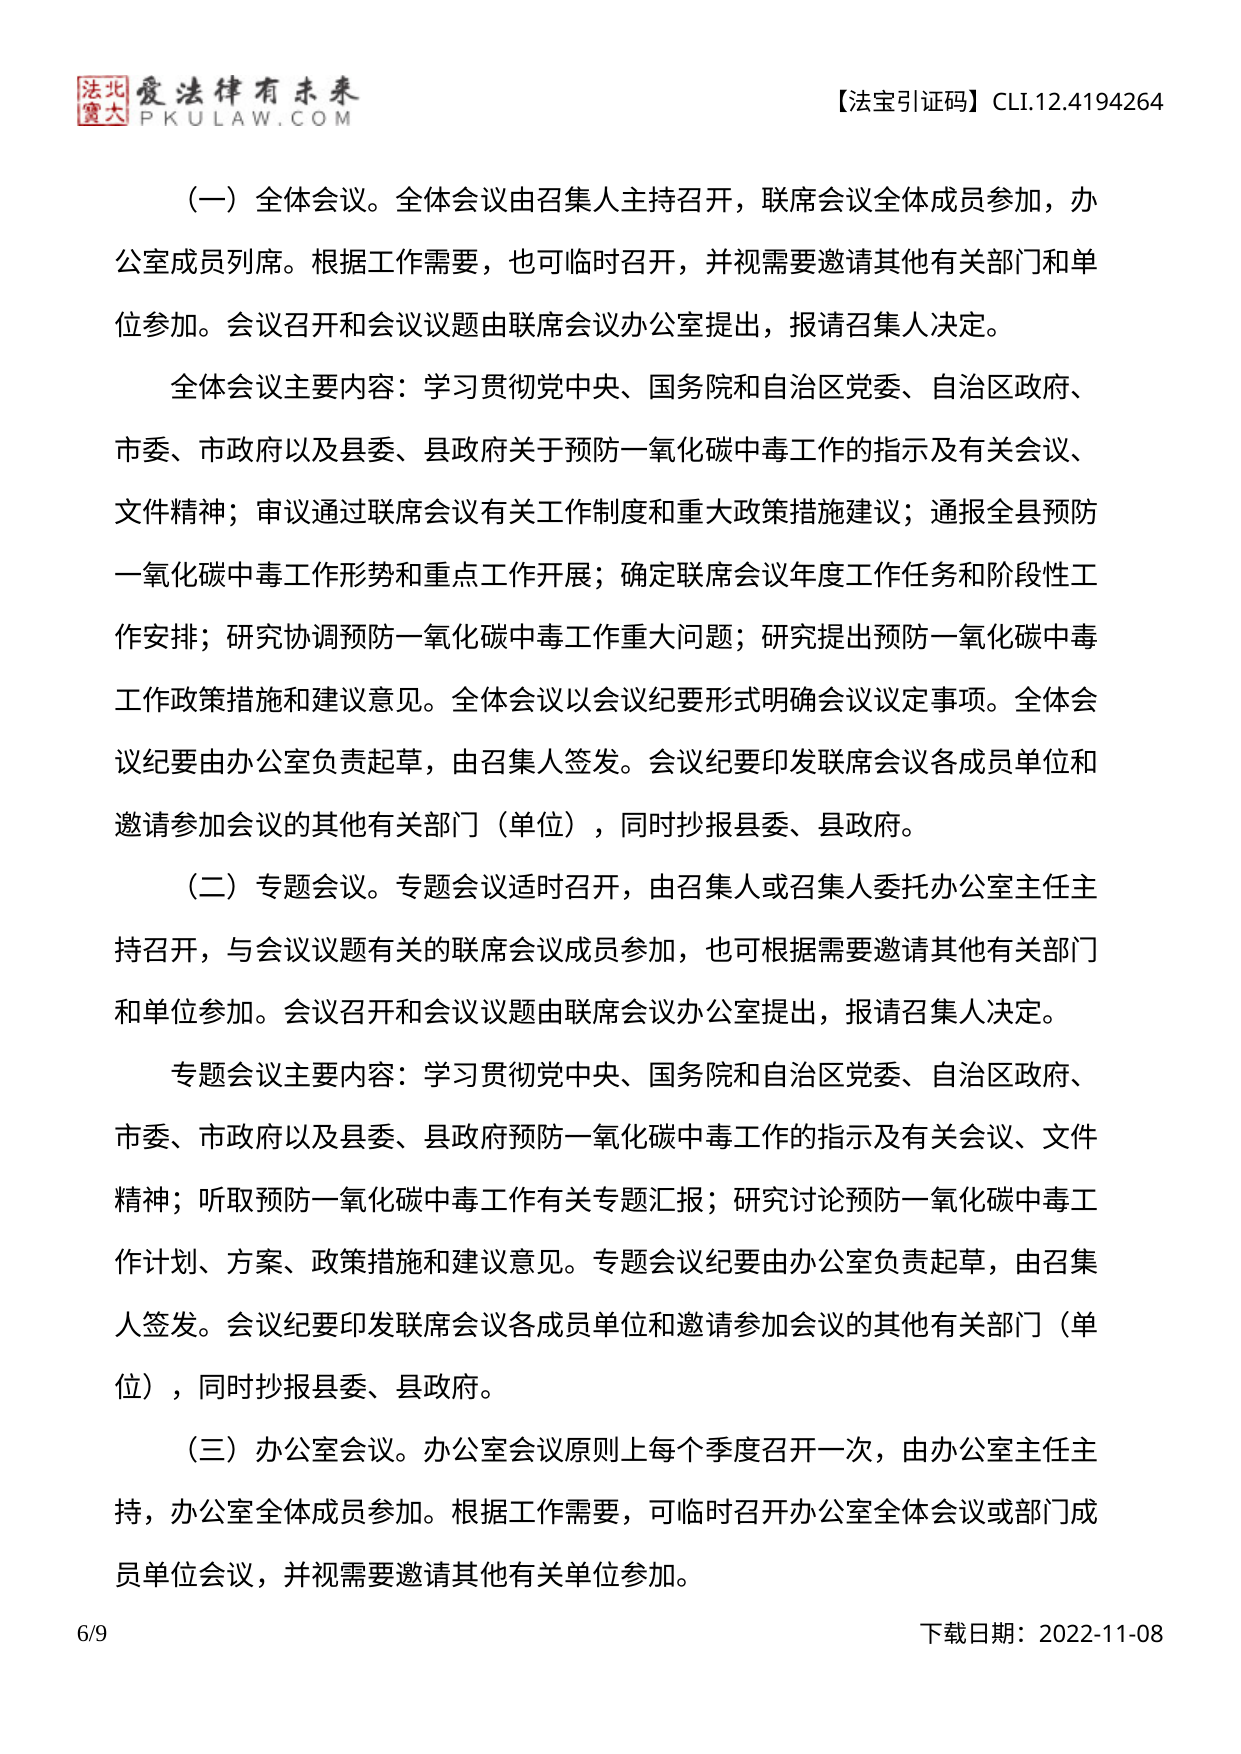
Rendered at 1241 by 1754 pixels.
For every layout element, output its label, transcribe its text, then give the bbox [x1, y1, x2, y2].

text （一）全体会议。全体会议由召集人主持召开，联席会议全体成员参加，办公室成员列席。根据工作需要，也可临时召开，并视需要邀请其他有关部门和单位参加。会议召开和会议议题由联席会议办公室提出，报请召集人决定。 [114, 156, 1126, 343]
text （二）专题会议。专题会议适时召开，由召集人或召集人委托办公室主任主持召开，与会议议题有关的联席会议成员参加，也可根据需要邀请其他有关部门和单位参加。会议召开和会议议题由联席会议办公室提出，报请召集人决定。 [114, 843, 1126, 1031]
text 专题会议主要内容：学习贯彻党中央、国务院和自治区党委、自治区政府、市委、市政府以及县委、县政府预防一氧化碳中毒工作的指示及有关会议、文件精神；听取预防一氧化碳中毒工作有关专题汇报；研究讨论预防一氧化碳中毒工作计划、方案、政策措施和建议意见。专题会议纪要由办公室负责起草，由召集人签发。会议纪要印发联席会议各成员单位和邀请参加会议的其他有关部门（单位），同时抄报县委、县政府。 [114, 1031, 1126, 1406]
text 全体会议主要内容：学习贯彻党中央、国务院和自治区党委、自治区政府、市委、市政府以及县委、县政府关于预防一氧化碳中毒工作的指示及有关会议、文件精神；审议通过联席会议有关工作制度和重大政策措施建议；通报全县预防一氧化碳中毒工作形势和重点工作开展；确定联席会议年度工作任务和阶段性工作安排；研究协调预防一氧化碳中毒工作重大问题；研究提出预防一氧化碳中毒工作政策措施和建议意见。全体会议以会议纪要形式明确会议议定事项。全体会议纪要由办公室负责起草，由召集人签发。会议纪要印发联席会议各成员单位和邀请参加会议的其他有关部门（单位），同时抄报县委、县政府。 [114, 343, 1126, 843]
picture [76, 75, 361, 126]
text （三）办公室会议。办公室会议原则上每个季度召开一次，由办公室主任主持，办公室全体成员参加。根据工作需要，可临时召开办公室全体会议或部门成员单位会议，并视需要邀请其他有关单位参加。 [114, 1406, 1126, 1593]
